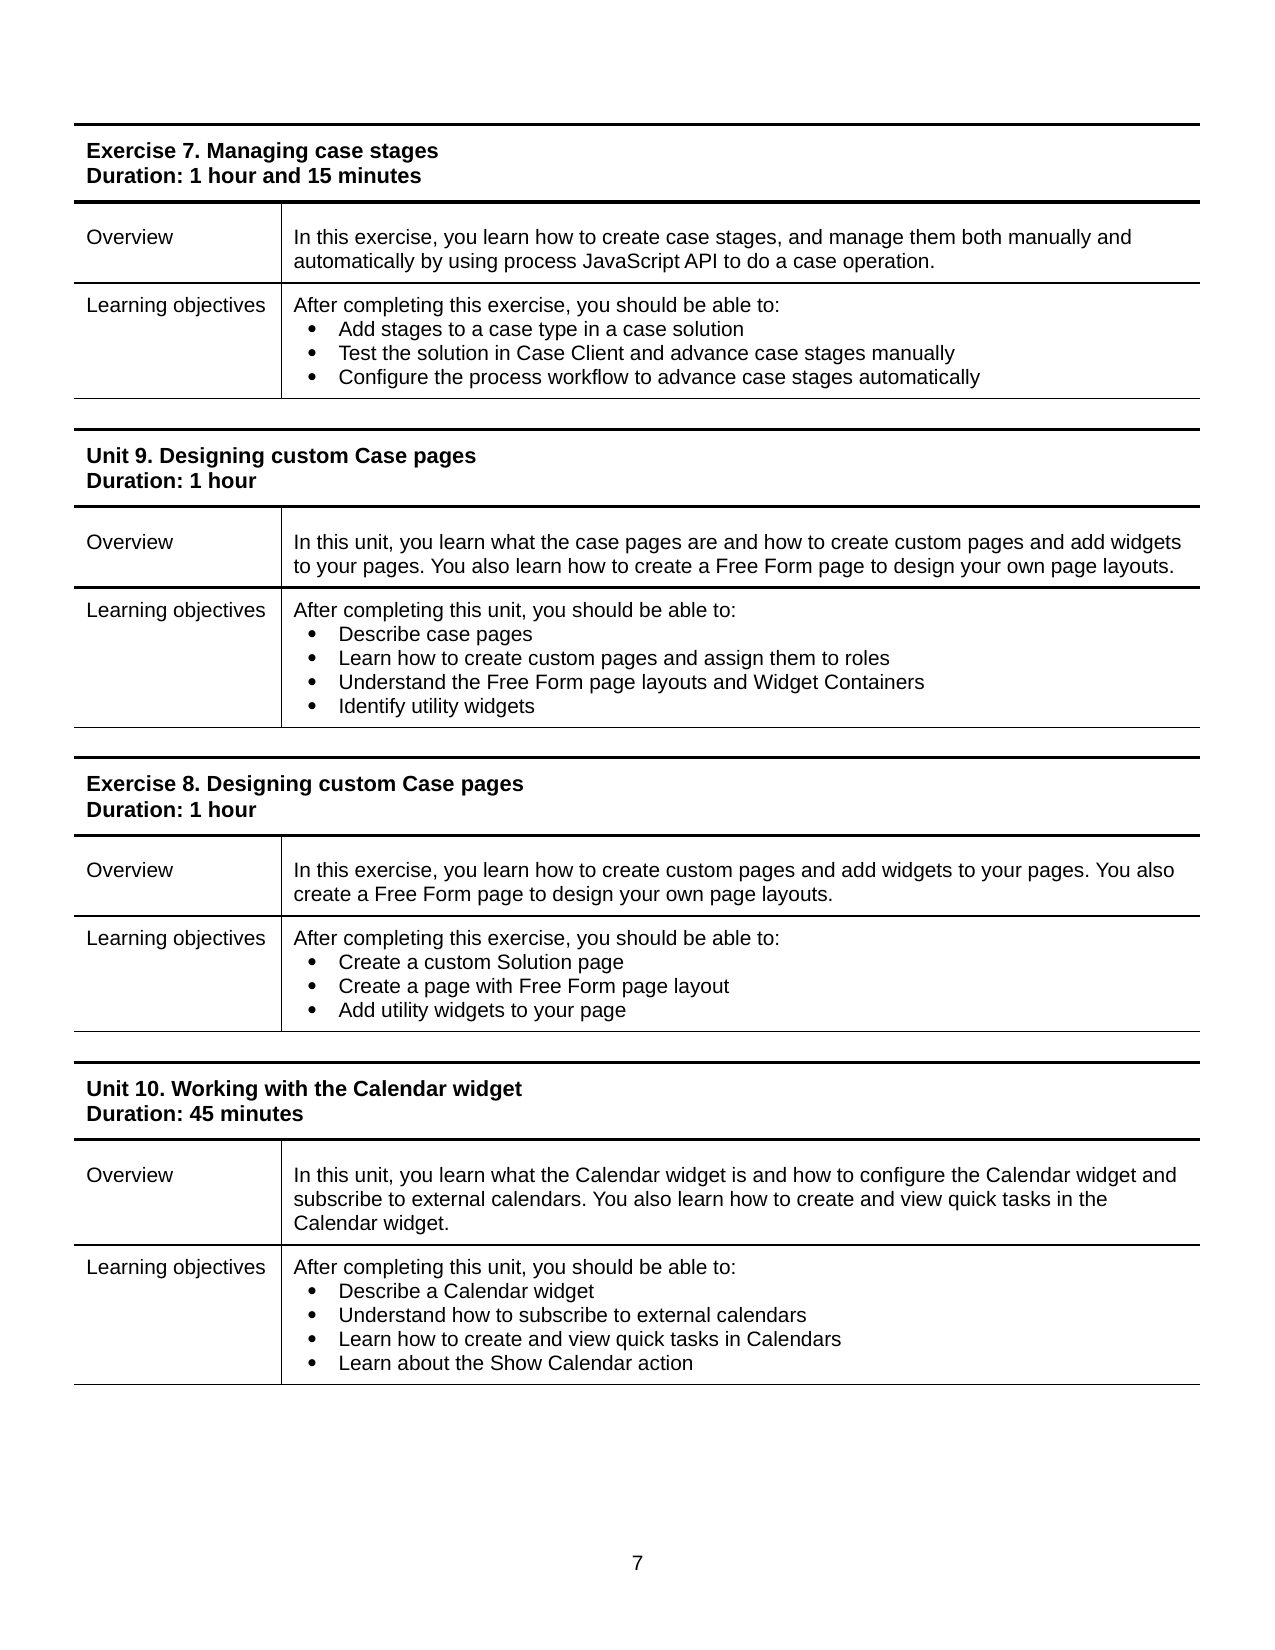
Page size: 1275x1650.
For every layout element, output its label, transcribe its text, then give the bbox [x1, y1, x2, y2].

table_cell Overview [74, 204, 281, 282]
table_cell After completing this exercise, you should be able to: Add stages to a case type in a case solution Test the solution in Case Client and advance case stages manually Configure the process workflow to advance case stages automatically [282, 284, 1200, 398]
table_cell Overview [74, 837, 281, 915]
table_cell After completing this unit, you should be able to: Describe a Calendar widget Understand how to subscribe to external calendars Learn how to create and view quick tasks in Calendars Learn about the Show Calendar action [282, 1246, 1200, 1384]
table_cell In this exercise, you learn how to create custom pages and add widgets to your pages. You also create a Free Form page to design your own page layouts. [282, 837, 1200, 915]
table_cell After completing this unit, you should be able to: Describe case pages Learn how to create custom pages and assign them to roles Understand the Free Form page layouts and Widget Containers Identify utility widgets [282, 589, 1200, 727]
table_cell In this unit, you learn what the Calendar widget is and how to configure the Calendar widget and subscribe to external calendars. You also learn how to create and view quick tasks in the Calendar widget. [282, 1141, 1200, 1244]
table_cell In this exercise, you learn how to create case stages, and manage them both manually and automatically by using process JavaScript API to do a case operation. [282, 204, 1200, 282]
table_cell In this unit, you learn what the case pages are and how to create custom pages and add widgets to your pages. You also learn how to create a Free Form page to design your own page layouts. [282, 508, 1200, 586]
table_cell Overview [74, 1141, 281, 1244]
table_header Exercise 8. Designing custom Case pages Duration: 1 hour [74, 759, 1200, 834]
table_cell Learning objectives [74, 1246, 281, 1384]
table_cell Learning objectives [74, 589, 281, 727]
table_header Unit 10. Working with the Calendar widget Duration: 45 minutes [74, 1064, 1200, 1138]
table_header Unit 9. Designing custom Case pages Duration: 1 hour [74, 431, 1200, 505]
table_cell Overview [74, 508, 281, 586]
table_header Exercise 7. Managing case stages Duration: 1 hour and 15 minutes [74, 126, 1200, 200]
table_cell Learning objectives [74, 917, 281, 1031]
table_cell Learning objectives [74, 284, 281, 398]
table_cell After completing this exercise, you should be able to: Create a custom Solution page Create a page with Free Form page layout Add utility widgets to your page [282, 917, 1200, 1031]
